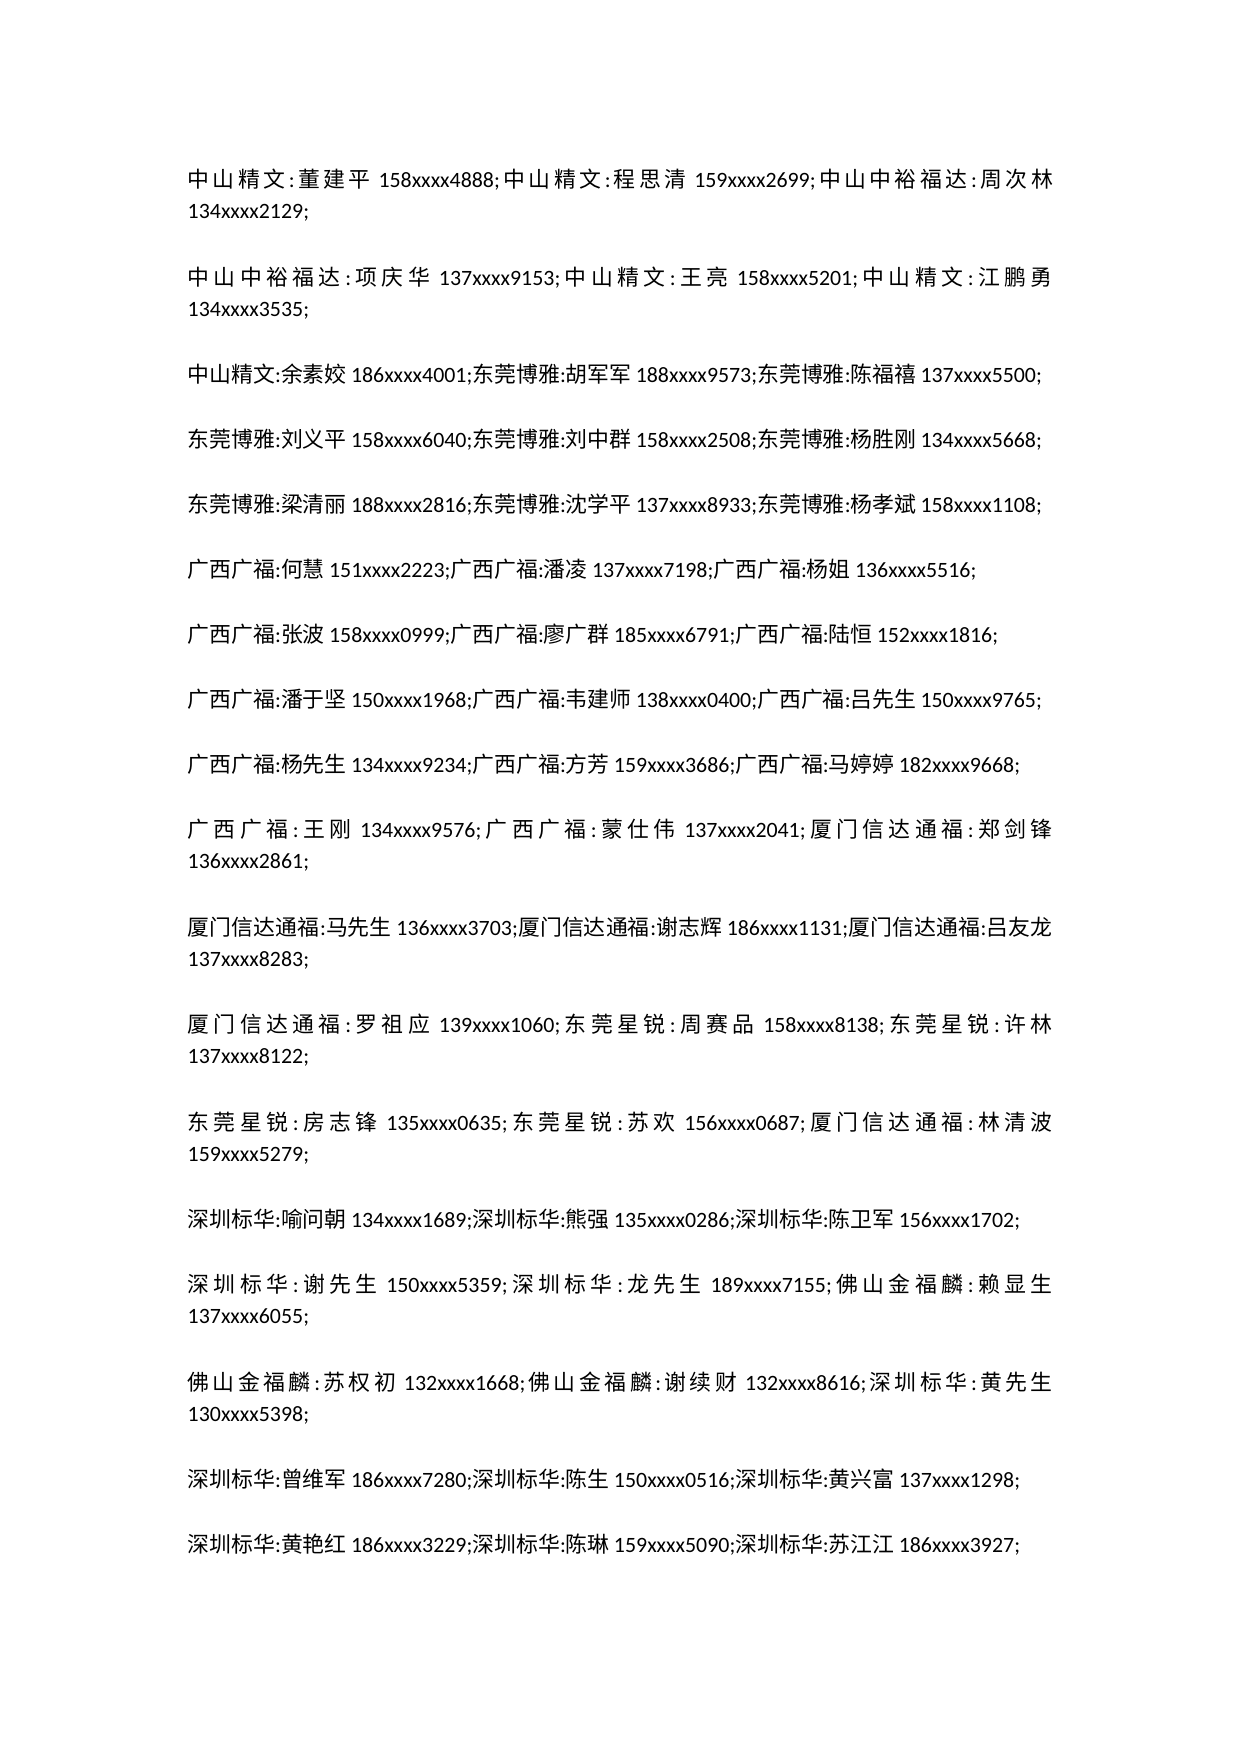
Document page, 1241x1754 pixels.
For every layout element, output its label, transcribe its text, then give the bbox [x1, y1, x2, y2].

text 中山中裕福达:项庆华137xxxx9153;中山精文:王亮158xxxx5201;中山精文:江鹏勇134xxxx3535; [187, 259, 1053, 324]
text 中山精文:董建平158xxxx4888;中山精文:程思清159xxxx2699;中山中裕福达:周次林134xxxx2129; [187, 162, 1053, 227]
text 东莞博雅:梁清丽188xxxx2816;东莞博雅:沈学平137xxxx8933;东莞博雅:杨孝斌158xxxx1108; [187, 487, 1053, 519]
text 厦门信达通福:罗祖应139xxxx1060;东莞星锐:周赛品158xxxx8138;东莞星锐:许林137xxxx8122; [187, 1007, 1053, 1072]
text 佛山金福麟:苏权初132xxxx1668;佛山金福麟:谢续财132xxxx8616;深圳标华:黄先生130xxxx5398; [187, 1364, 1053, 1429]
text 深圳标华:曾维军186xxxx7280;深圳标华:陈生150xxxx0516;深圳标华:黄兴富137xxxx1298; [187, 1462, 1053, 1494]
text 广西广福:潘于坚150xxxx1968;广西广福:韦建师138xxxx0400;广西广福:吕先生150xxxx9765; [187, 682, 1053, 714]
text 广西广福:王刚134xxxx9576;广西广福:蒙仕伟137xxxx2041;厦门信达通福:郑剑锋136xxxx2861; [187, 812, 1053, 877]
text 深圳标华:谢先生150xxxx5359;深圳标华:龙先生189xxxx7155;佛山金福麟:赖显生137xxxx6055; [187, 1267, 1053, 1332]
text 广西广福:张波158xxxx0999;广西广福:廖广群185xxxx6791;广西广福:陆恒152xxxx1816; [187, 617, 1053, 649]
text 广西广福:杨先生134xxxx9234;广西广福:方芳159xxxx3686;广西广福:马婷婷182xxxx9668; [187, 747, 1053, 779]
text 厦门信达通福:马先生136xxxx3703;厦门信达通福:谢志辉186xxxx1131;厦门信达通福:吕友龙137xxxx8283; [187, 909, 1053, 974]
text 东莞星锐:房志锋135xxxx0635;东莞星锐:苏欢156xxxx0687;厦门信达通福:林清波159xxxx5279; [187, 1104, 1053, 1169]
text 深圳标华:喻问朝134xxxx1689;深圳标华:熊强135xxxx0286;深圳标华:陈卫军156xxxx1702; [187, 1202, 1053, 1234]
text 深圳标华:黄艳红186xxxx3229;深圳标华:陈琳159xxxx5090;深圳标华:苏江江186xxxx3927; [187, 1527, 1053, 1559]
text 中山精文:余素姣186xxxx4001;东莞博雅:胡军军188xxxx9573;东莞博雅:陈福禧137xxxx5500; [187, 357, 1053, 389]
text 广西广福:何慧151xxxx2223;广西广福:潘凌137xxxx7198;广西广福:杨姐136xxxx5516; [187, 552, 1053, 584]
text 东莞博雅:刘义平158xxxx6040;东莞博雅:刘中群158xxxx2508;东莞博雅:杨胜刚134xxxx5668; [187, 422, 1053, 454]
